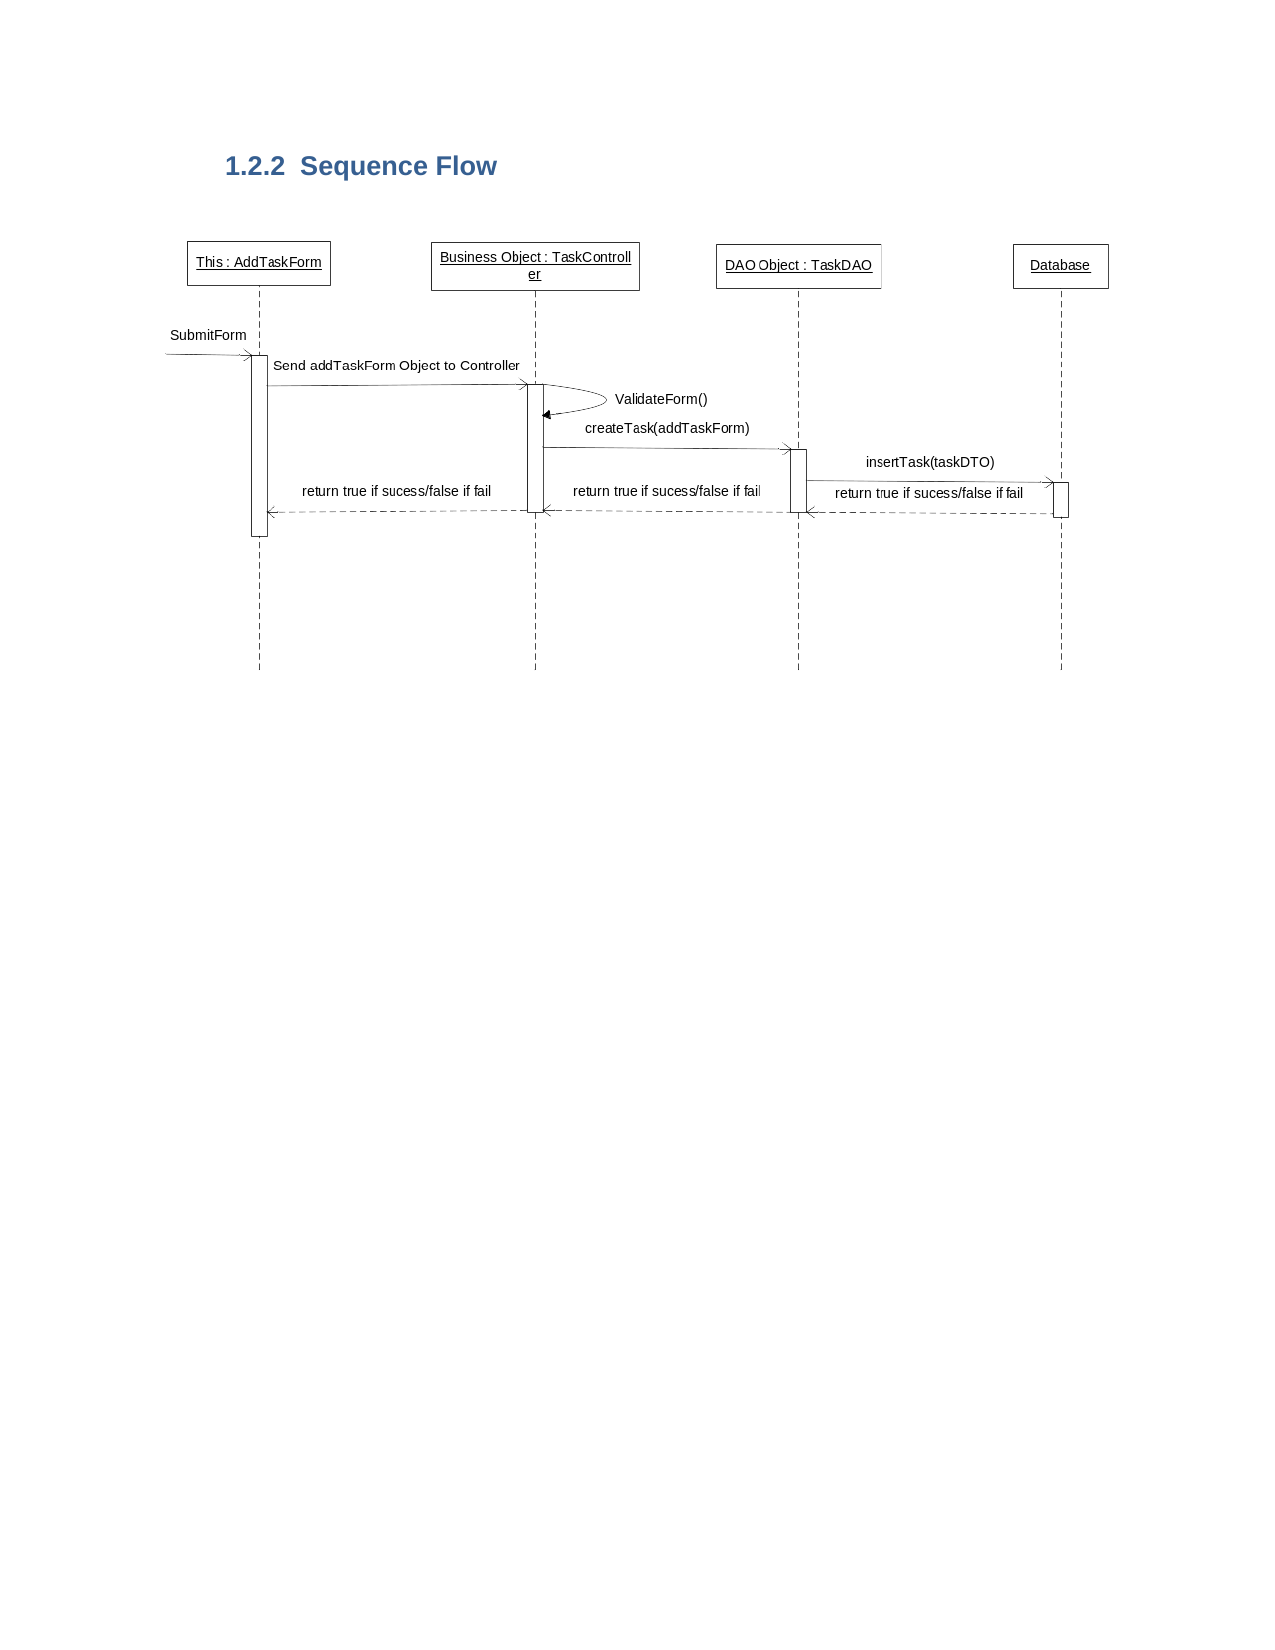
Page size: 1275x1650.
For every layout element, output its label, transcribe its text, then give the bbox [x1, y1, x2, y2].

subtitle Sequence Flow [225, 150, 1125, 181]
